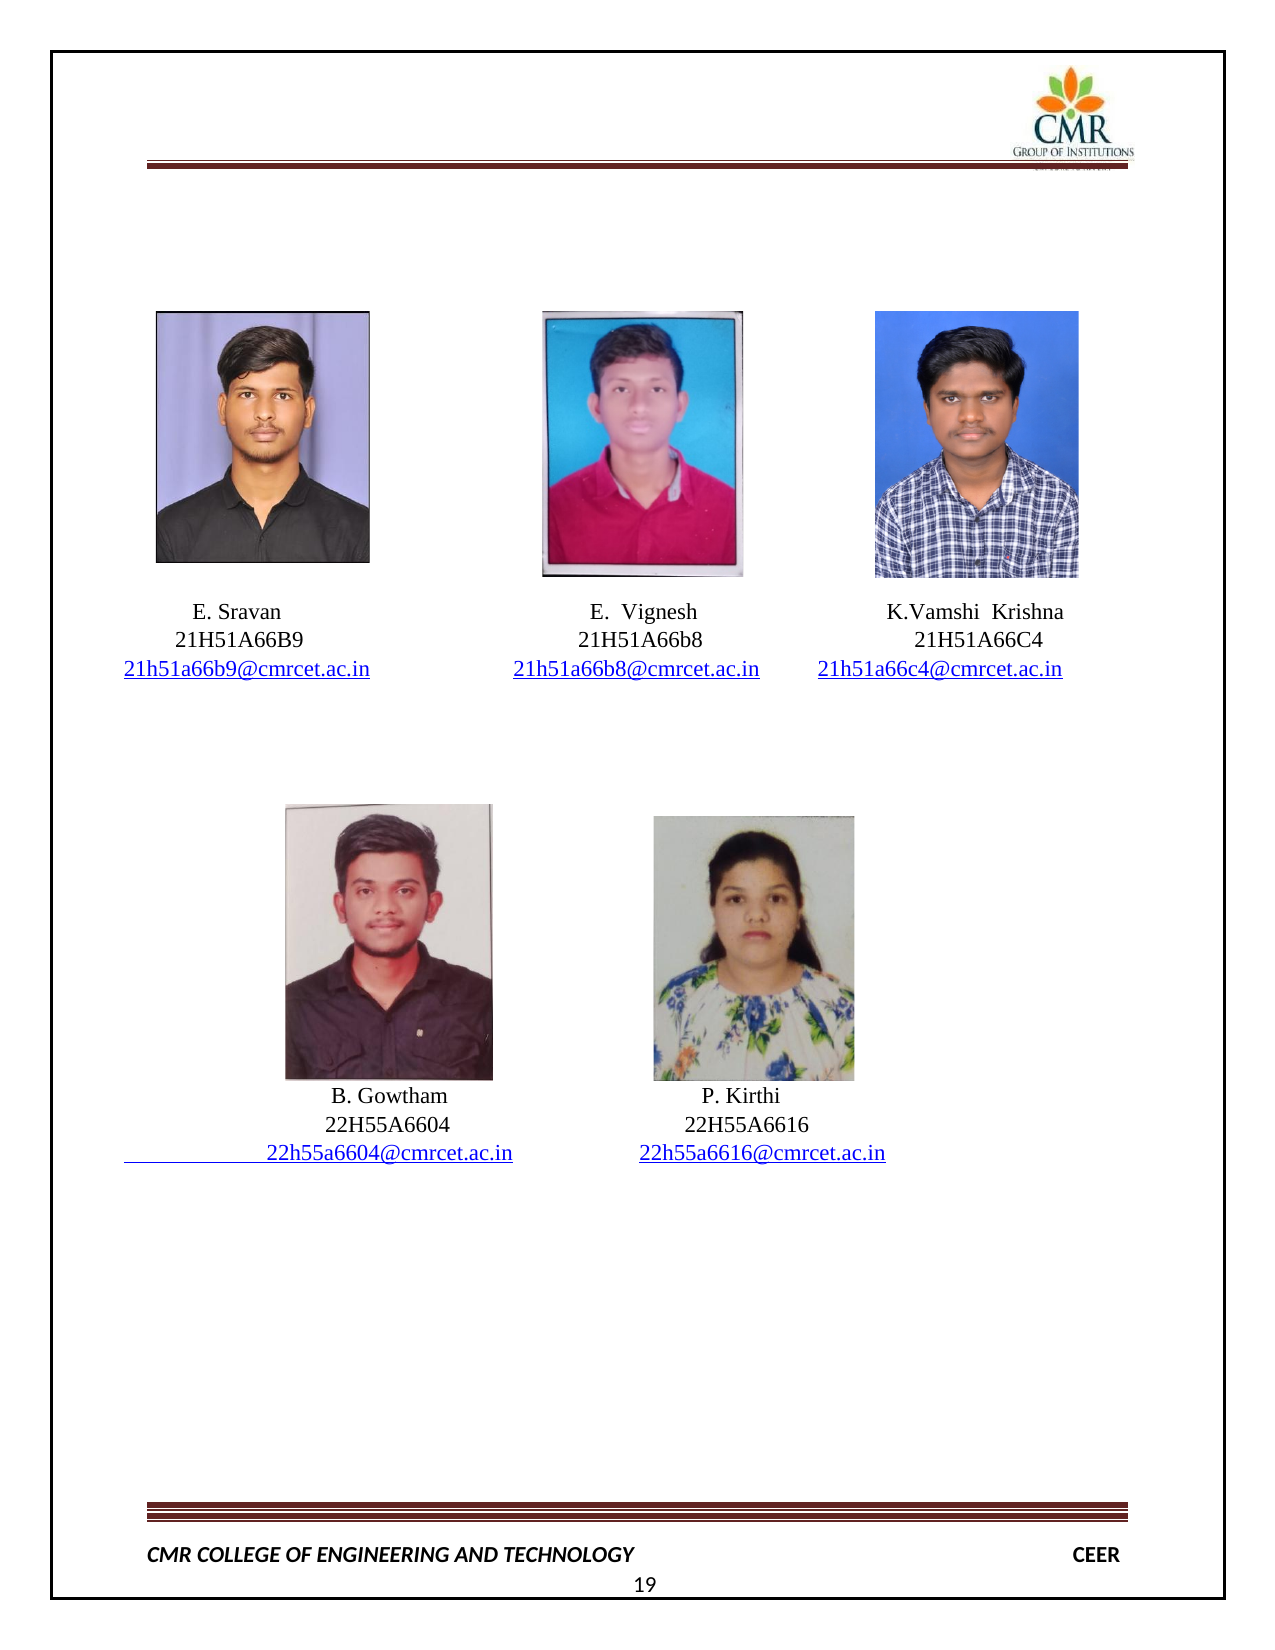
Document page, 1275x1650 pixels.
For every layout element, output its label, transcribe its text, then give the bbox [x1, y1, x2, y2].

text 21h51a66b9@cmrcet.ac.in 21h51a66b8@cmrcet.ac.in 21h51a66c4@cmrcet.ac.in [123, 655, 1067, 681]
text 22h55a6604@cmrcet.ac.in 22h55a6616@cmrcet.ac.in [123, 1139, 1067, 1166]
picture [653, 816, 855, 1081]
picture [155, 311, 370, 563]
picture [875, 311, 1079, 578]
text E. Sravan E. Vignesh K.Vamshi Krishna [123, 598, 1066, 624]
picture [1010, 65, 1135, 171]
picture [285, 804, 493, 1081]
picture [542, 311, 744, 577]
text B. Gowtham P. Kirthi [125, 1082, 1066, 1109]
text 21H51A66B9 21H51A66b8 21H51A66C4 [123, 626, 1066, 653]
text 22H55A6604 22H55A6616 [125, 1111, 1066, 1137]
